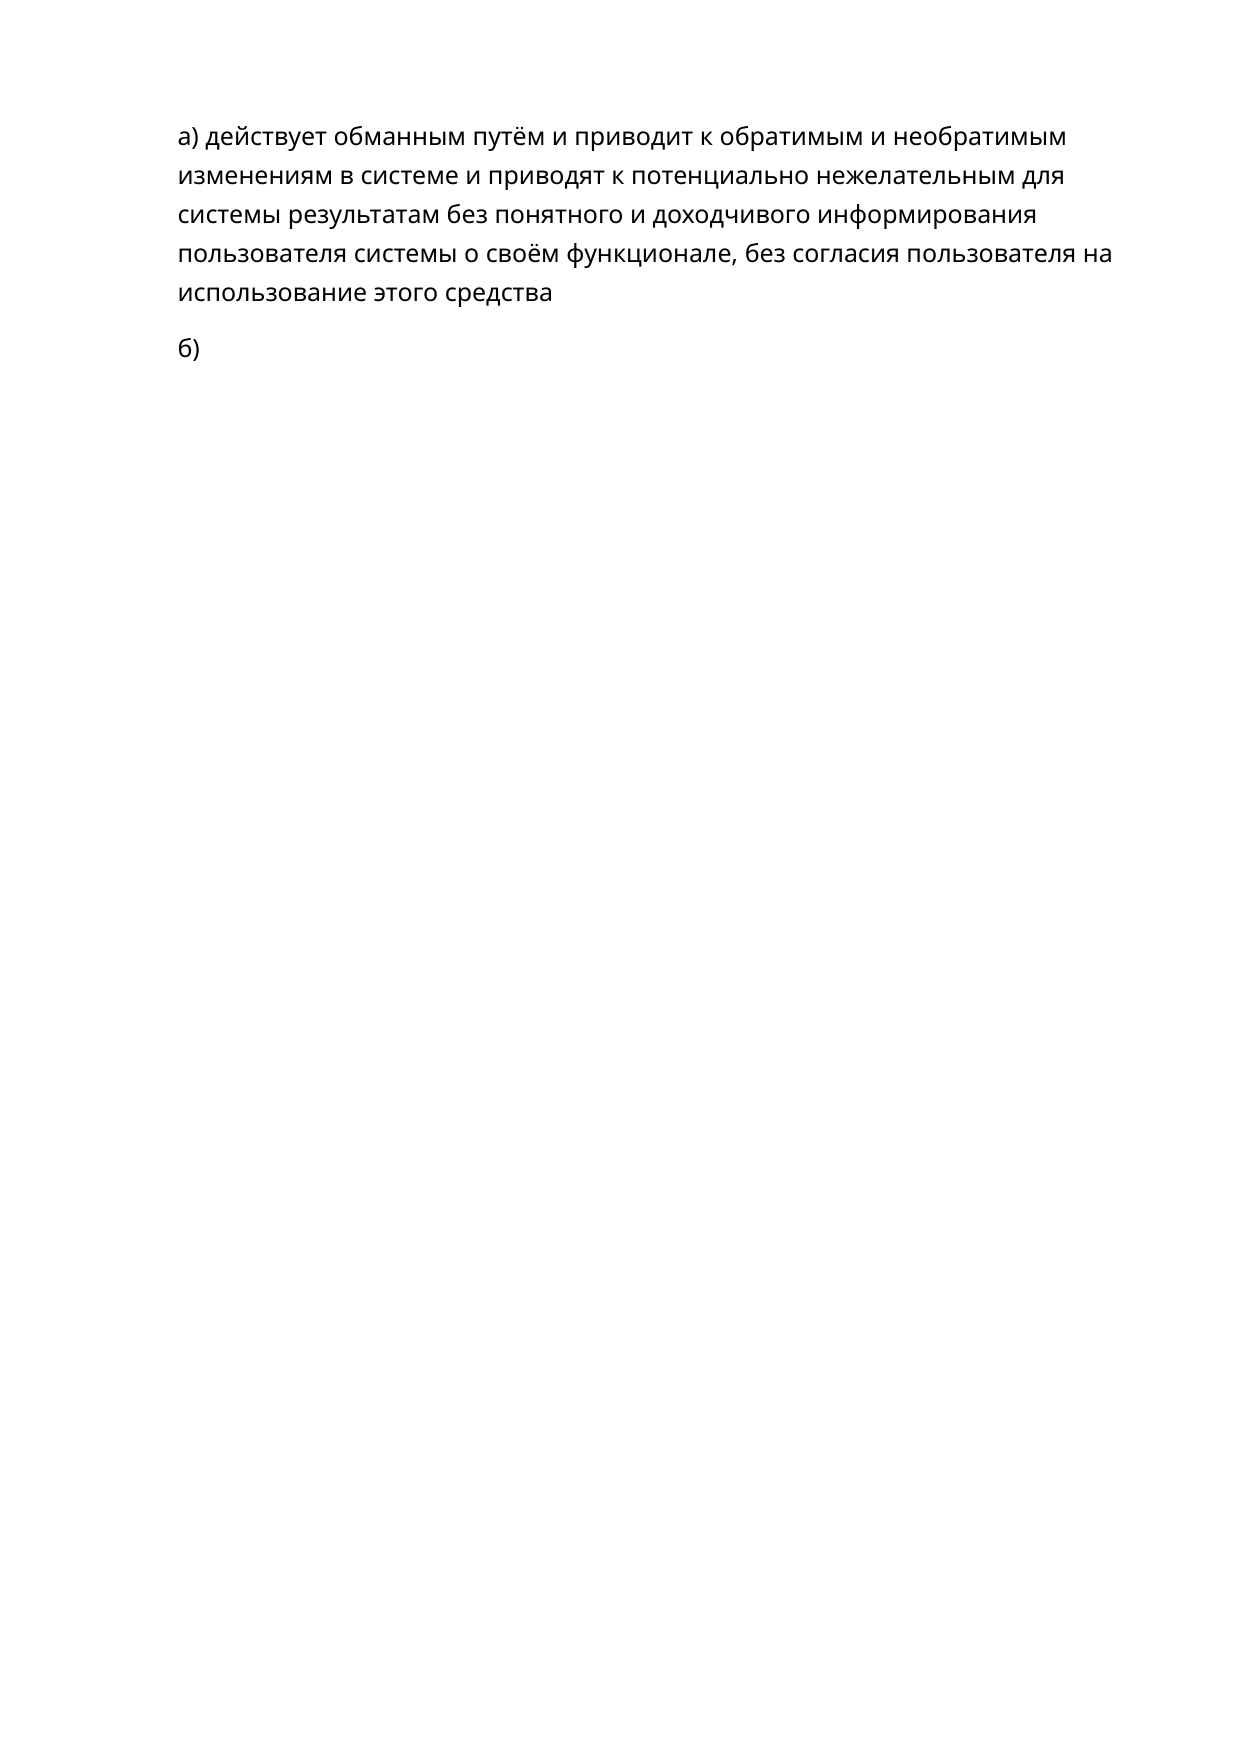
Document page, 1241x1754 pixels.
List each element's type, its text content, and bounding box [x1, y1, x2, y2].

text б) [177, 331, 1152, 365]
text а) действует обманным путём и приводит к обратимым и необратимым изменениям в системе и приводят к потенциально нежелательным для системы результатам без понятного и доходчивого информирования пользователя системы о своём функционале, без согласия пользователя на использование этого средства [177, 118, 1152, 309]
